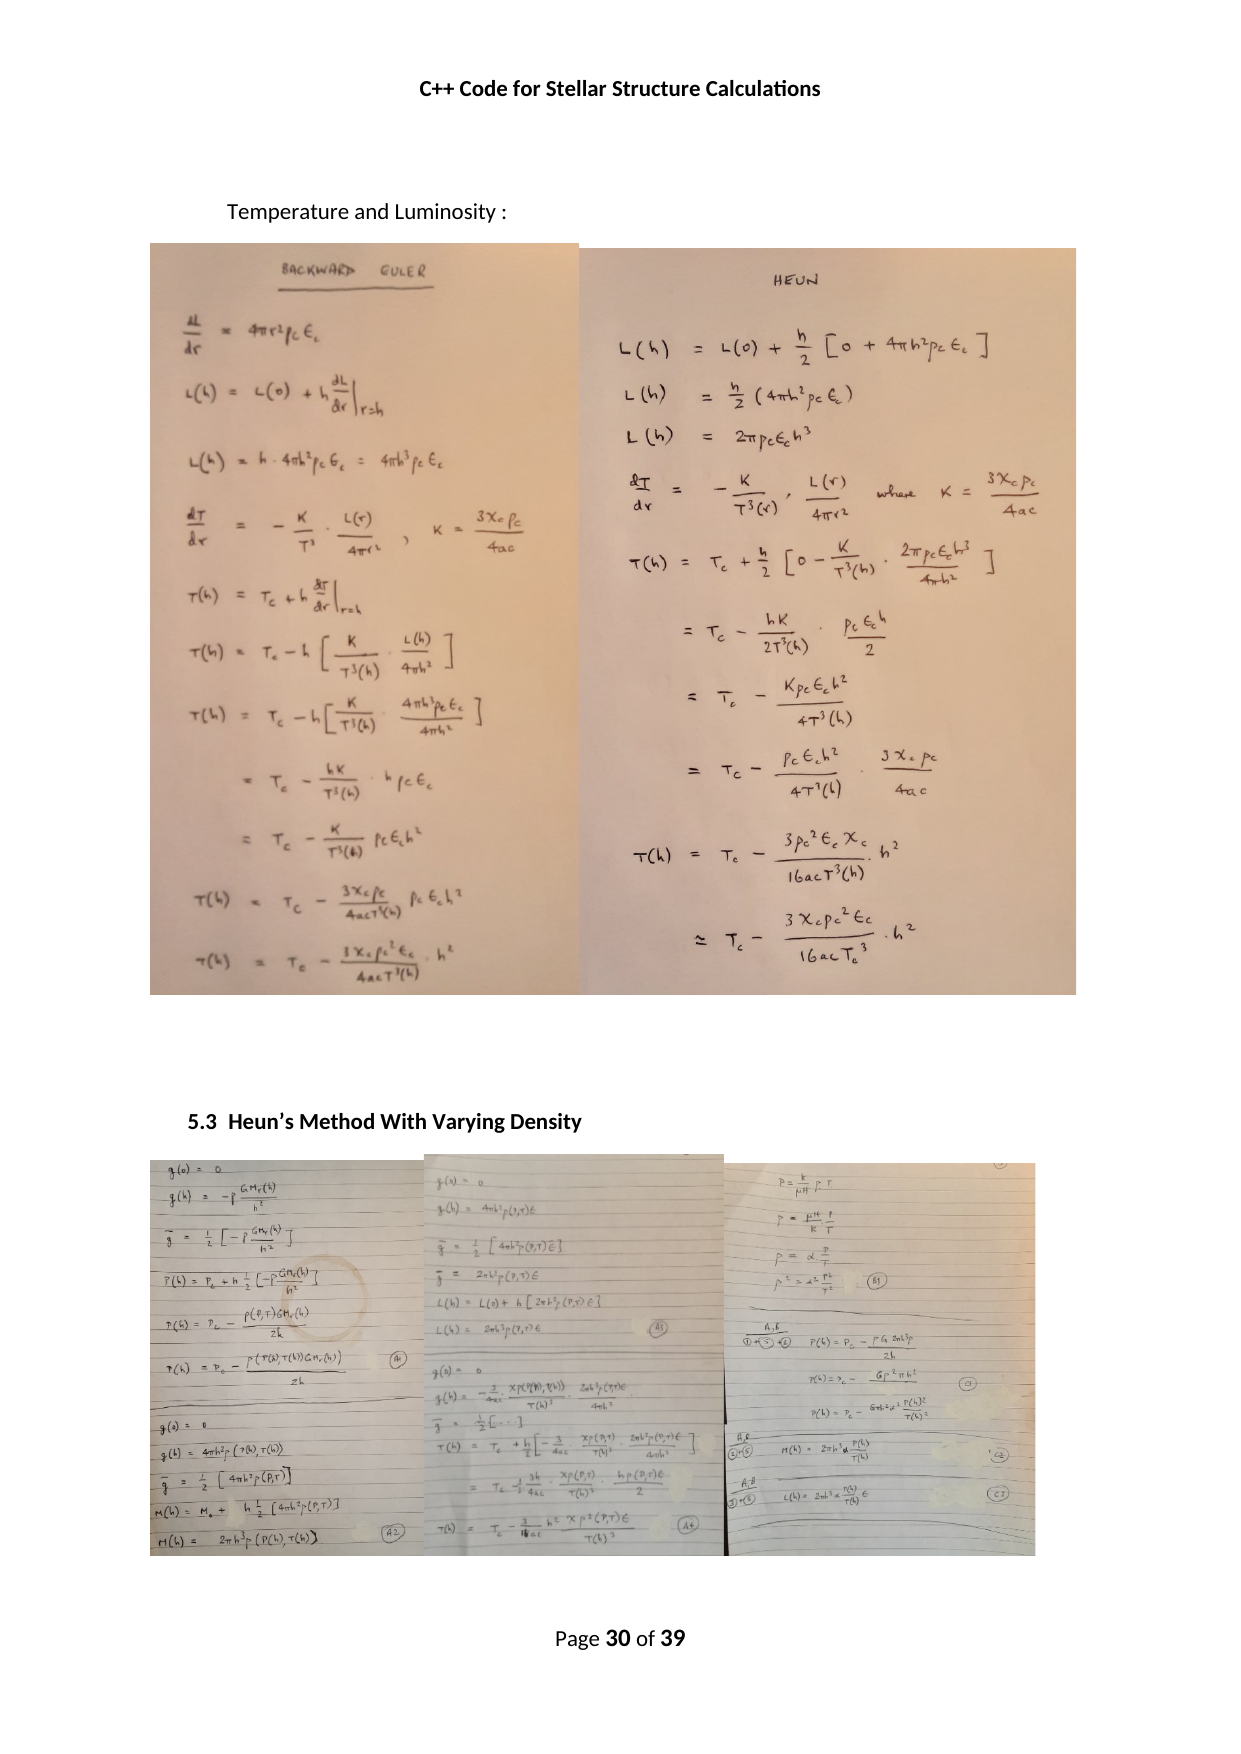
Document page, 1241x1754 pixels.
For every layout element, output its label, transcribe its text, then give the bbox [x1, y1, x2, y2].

subtitle Heun’s Method With Varying Density [187, 1107, 1090, 1135]
text Temperature and Luminosity : [227, 197, 1090, 225]
picture [150, 1154, 1036, 1556]
picture [150, 243, 1077, 995]
